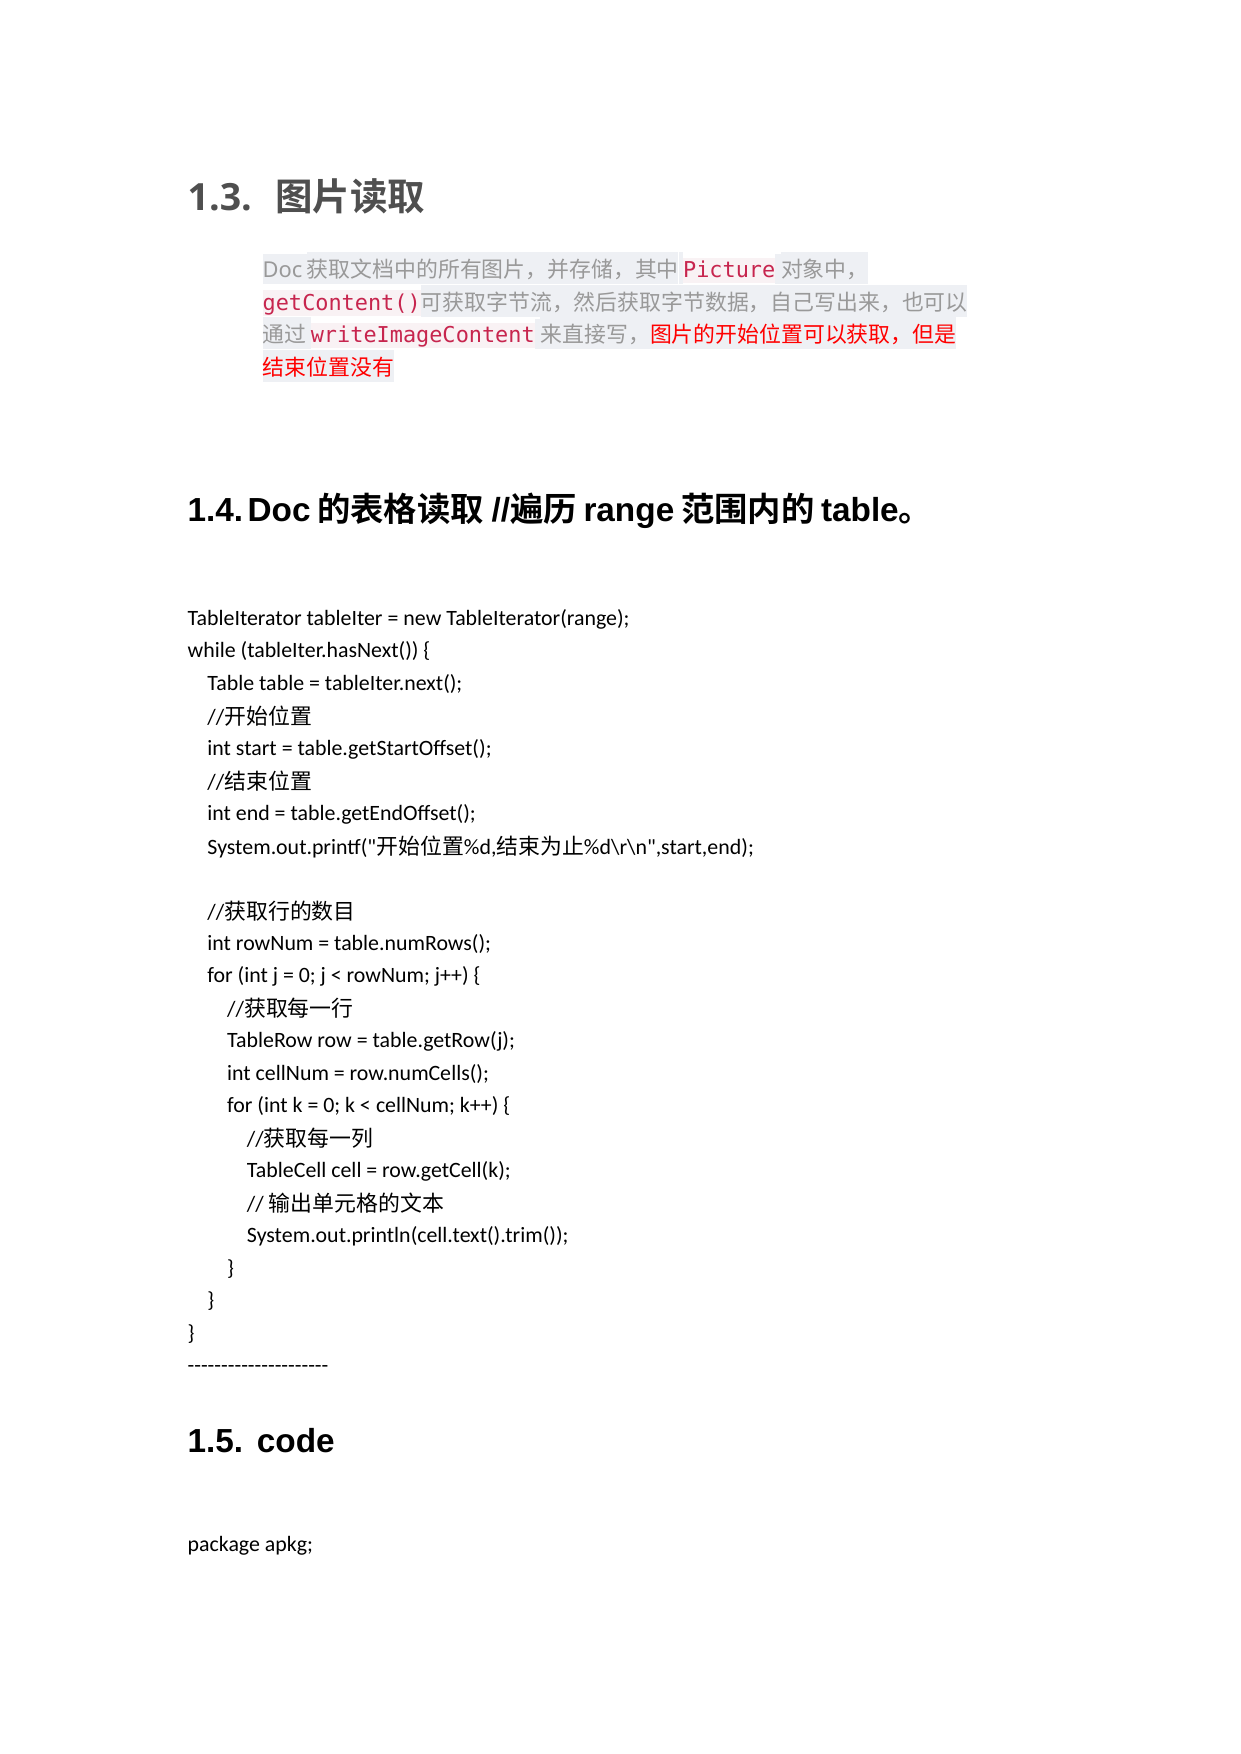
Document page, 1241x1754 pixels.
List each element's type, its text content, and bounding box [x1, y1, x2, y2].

text System.out.printf("开始位置%d,结束为止%d\r\n",start,end); [187, 828, 1053, 861]
subtitle 图片读取 [187, 162, 1053, 227]
text // 输出单元格的文本 [187, 1186, 1053, 1218]
text } [187, 1251, 1053, 1283]
text int cellNum = row.numCells(); [187, 1056, 1053, 1088]
subtitle Doc的表格读取 //遍历range范围内的table。 [187, 474, 1053, 539]
text int start = table.getStartOffset(); [187, 731, 1053, 763]
text TableIterator tableIter = new TableIterator(range); [187, 601, 1053, 633]
text for (int j = 0; j < rowNum; j++) { [187, 958, 1053, 991]
text } [187, 1283, 1053, 1316]
text Doc获取文档中的所有图片，并存储，其中Picture 对象中，getContent()可获取字节流，然后获取字节数据，自己写出来，也可以通过writeImageContent 来直接写，图片的开始位置可以获取，但是结束位置没有 [262, 252, 978, 382]
text //开始位置 [187, 698, 1053, 731]
subtitle code [187, 1408, 1053, 1473]
text //获取每一行 [187, 991, 1053, 1023]
text int rowNum = table.numRows(); [187, 926, 1053, 958]
text //获取每一列 [187, 1121, 1053, 1153]
text package apkg; [187, 1528, 1053, 1560]
text System.out.println(cell.text().trim()); [187, 1218, 1053, 1251]
text //获取行的数目 [187, 893, 1053, 926]
text --------------------- [187, 1348, 1053, 1381]
text //结束位置 [187, 763, 1053, 796]
text for (int k = 0; k < cellNum; k++) { [187, 1088, 1053, 1121]
text } [187, 1316, 1053, 1348]
text TableRow row = table.getRow(j); [187, 1023, 1053, 1056]
text Table table = tableIter.next(); [187, 666, 1053, 698]
text TableCell cell = row.getCell(k); [187, 1153, 1053, 1186]
text int end = table.getEndOffset(); [187, 796, 1053, 828]
text while (tableIter.hasNext()) { [187, 633, 1053, 666]
